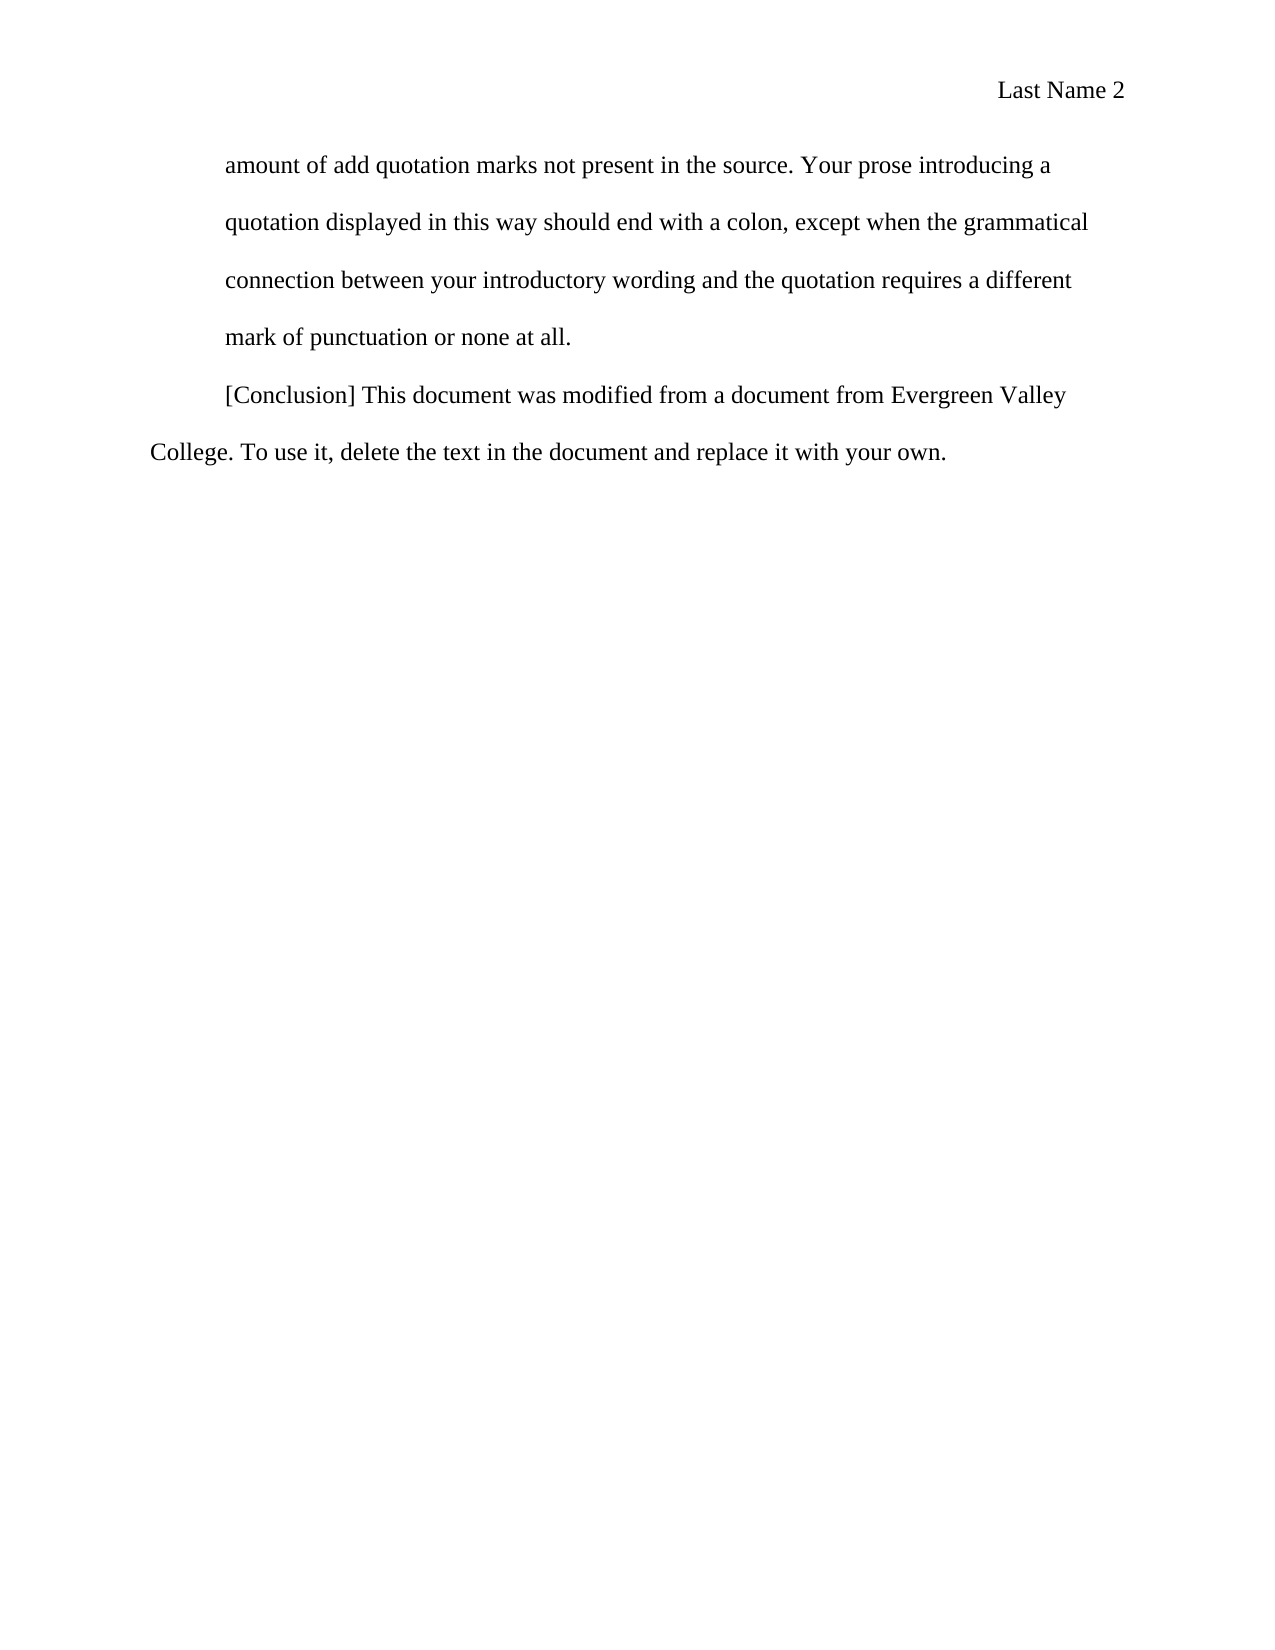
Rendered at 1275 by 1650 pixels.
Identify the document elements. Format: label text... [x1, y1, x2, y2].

text [Conclusion] This document was modified from a document from Evergreen Valley College. To use it, delete the text in the document and replace it with your own. [150, 380, 1125, 466]
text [225, 150, 1125, 351]
